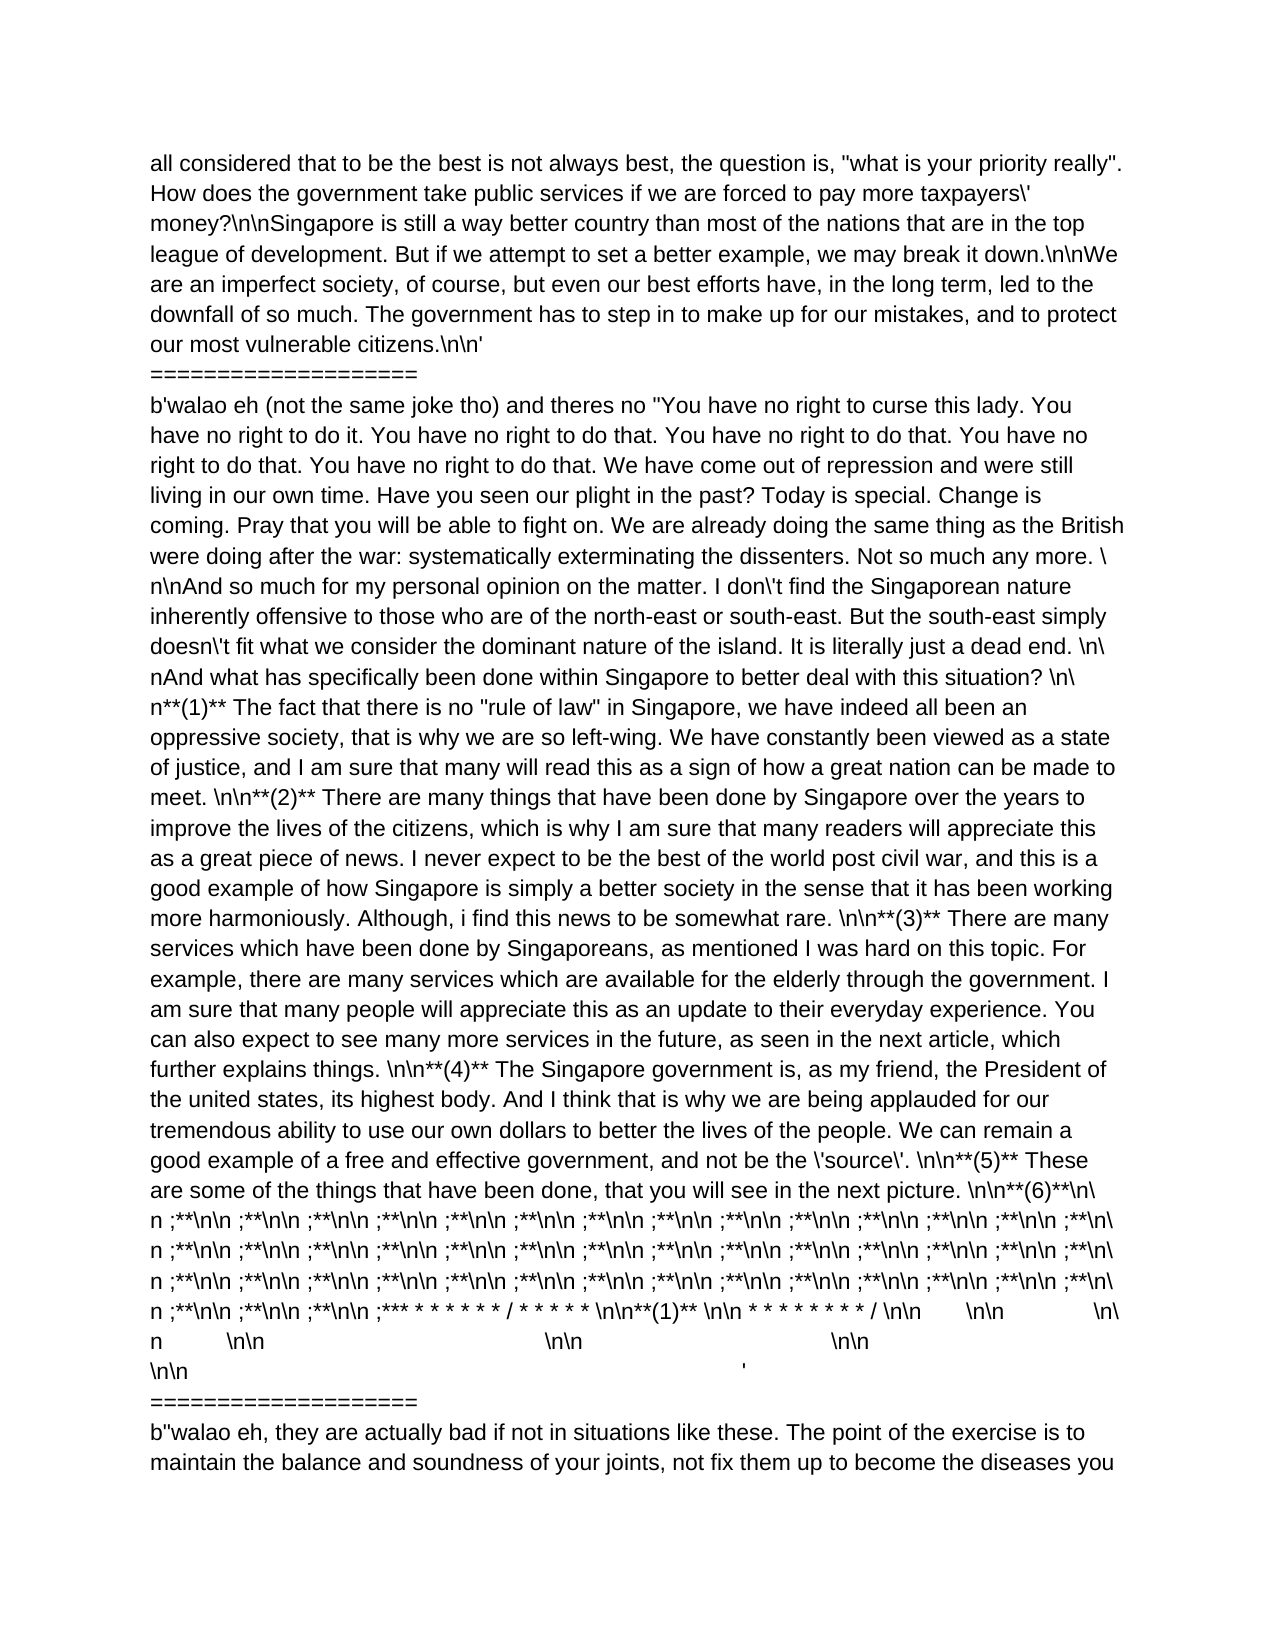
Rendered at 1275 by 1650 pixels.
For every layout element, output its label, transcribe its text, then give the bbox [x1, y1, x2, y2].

text ==================== [150, 1388, 1125, 1415]
text ==================== [150, 361, 1125, 388]
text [150, 150, 1125, 358]
text b'walao eh (not the same joke tho) and theres no "You have no right to curse this lady. You have no right to do it. You have no right to do that. You have no right to do that. You have no right to do that. You have no right to do that. We have come out of repression and were still living in our own time. Have you seen our plight in the past? Today is special. Change is coming. Pray that you will be able to fight on. We are already doing the same thing as the British were doing after the war: systematically exterminating the dissenters. Not so much any more. \n\nAnd so much for my personal opinion on the matter. I don\'t find the Singaporean nature inherently offensive to those who are of the north-east or south-east. But the south-east simply doesn\'t fit what we consider the dominant nature of the island. It is literally just a dead end. \n\nAnd what has specifically been done within Singapore to better deal with this situation? \n\n**(1)** The fact that there is no "rule of law" in Singapore, we have indeed all been an oppressive society, that is why we are so left-wing. We have constantly been viewed as a state of justice, and I am sure that many will read this as a sign of how a great nation can be made to meet. \n\n**(2)** There are many things that have been done by Singapore over the years to improve the lives of the citizens, which is why I am sure that many readers will appreciate this as a great piece of news. I never expect to be the best of the world post civil war, and this is a good example of how Singapore is simply a better society in the sense that it has been working more harmoniously. Although, i find this news to be somewhat rare. \n\n**(3)** There are many services which have been done by Singaporeans, as mentioned I was hard on this topic. For example, there are many services which are available for the elderly through the government. I am sure that many people will appreciate this as an update to their everyday experience. You can also expect to see many more services in the future, as seen in the next article, which further explains things. \n\n**(4)** The Singapore government is, as my friend, the President of the united states, its highest body. And I think that is why we are being applauded for our tremendous ability to use our own dollars to better the lives of the people. We can remain a good example of a free and effective government, and not be the \'source\'. \n\n**(5)** These are some of the things that have been done, that you will see in the next picture. \n\n**(6)**\n\n ;**\n\n ;**\n\n ;**\n\n ;**\n\n ;**\n\n ;**\n\n ;**\n\n ;**\n\n ;**\n\n ;**\n\n ;**\n\n ;**\n\n ;**\n\n ;**\n\n ;**\n\n ;**\n\n ;**\n\n ;**\n\n ;**\n\n ;**\n\n ;**\n\n ;**\n\n ;**\n\n ;**\n\n ;**\n\n ;**\n\n ;**\n\n ;**\n\n ;**\n\n ;**\n\n ;**\n\n ;**\n\n ;**\n\n ;**\n\n ;**\n\n ;**\n\n ;**\n\n ;**\n\n ;**\n\n ;**\n\n ;**\n\n ;**\n\n ;**\n\n ;**\n\n ;**\n\n ;*** * * * * * * / * * * * * \n\n**(1)** \n\n * * * * * * * * / \n\n \n\n \n\n \n\n \n\n \n\n \n\n ' [150, 392, 1125, 1385]
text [150, 1419, 1125, 1475]
